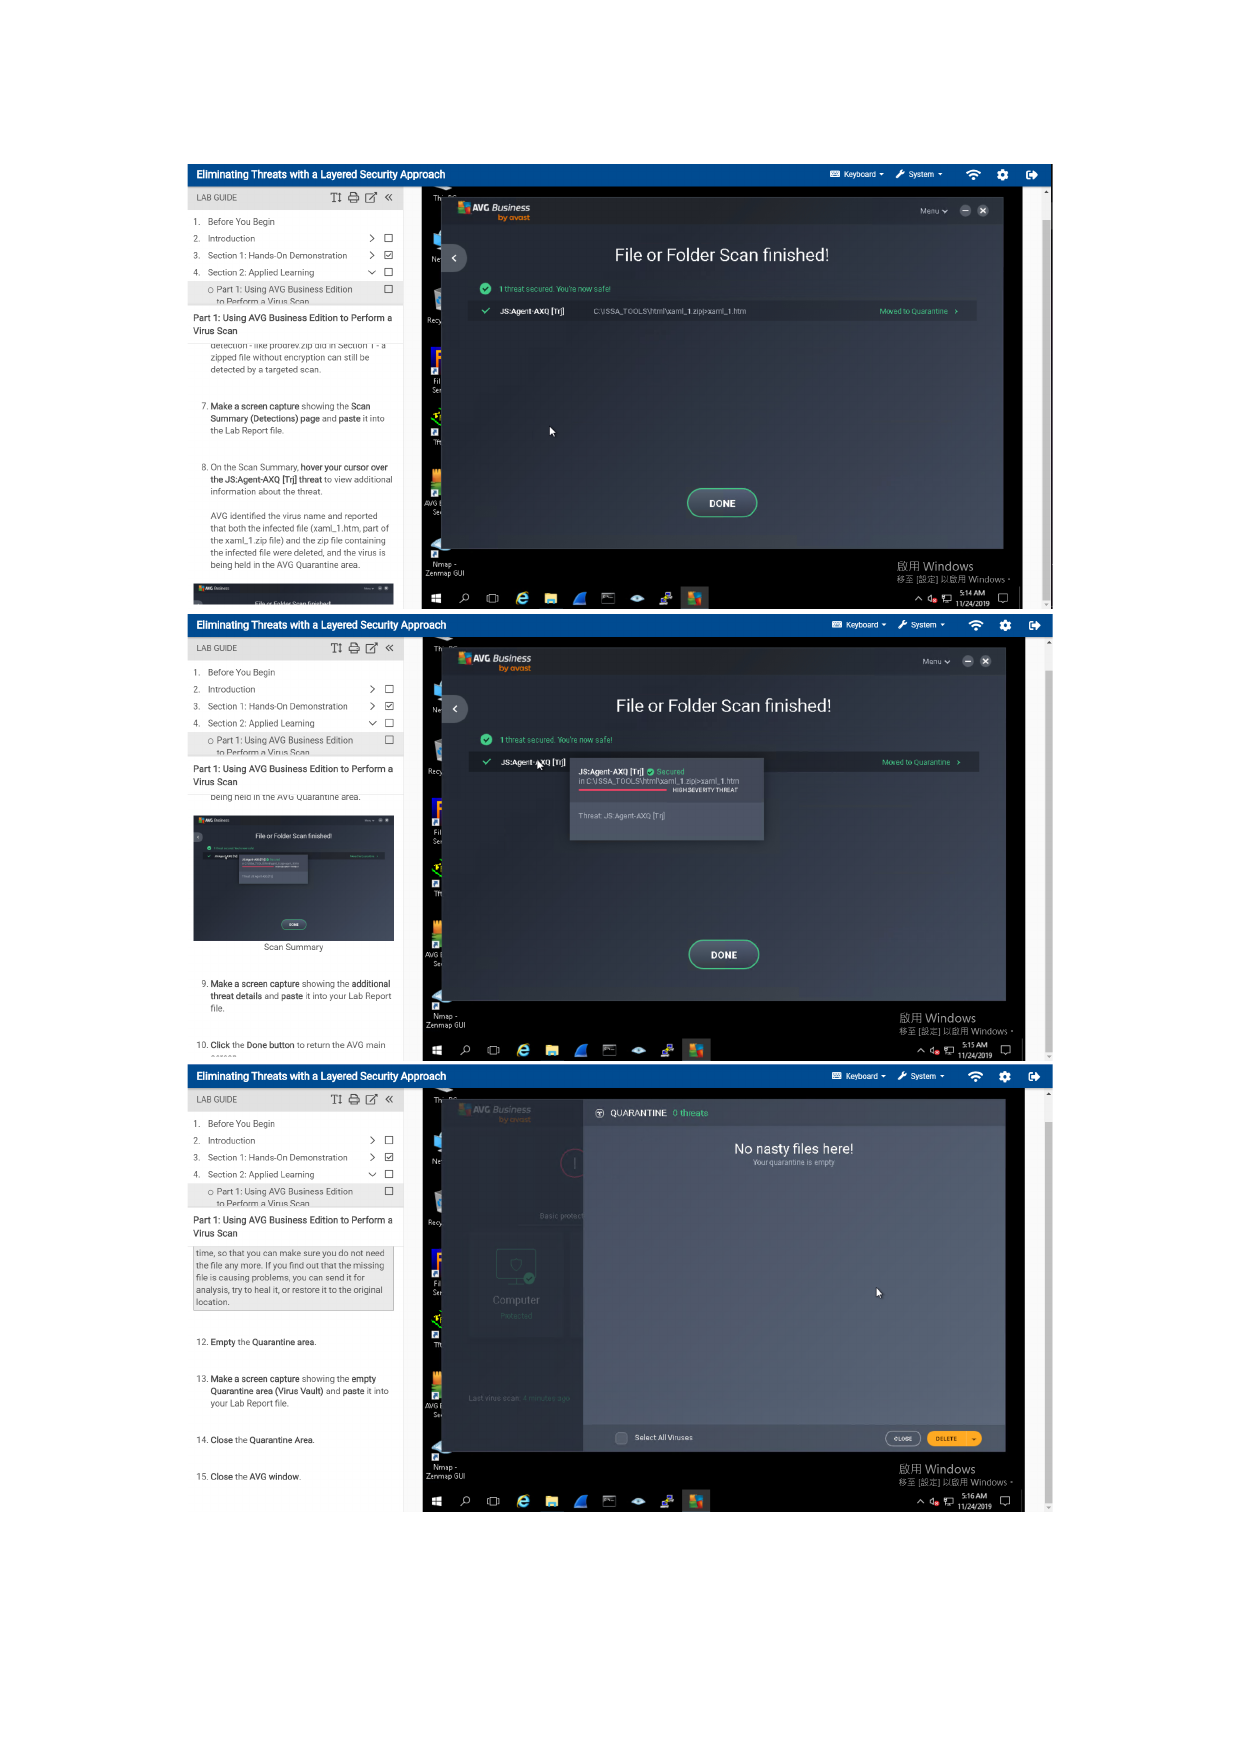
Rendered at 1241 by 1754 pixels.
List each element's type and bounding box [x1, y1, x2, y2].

picture [187, 164, 1053, 609]
picture [187, 614, 1053, 1061]
picture [187, 1064, 1053, 1512]
